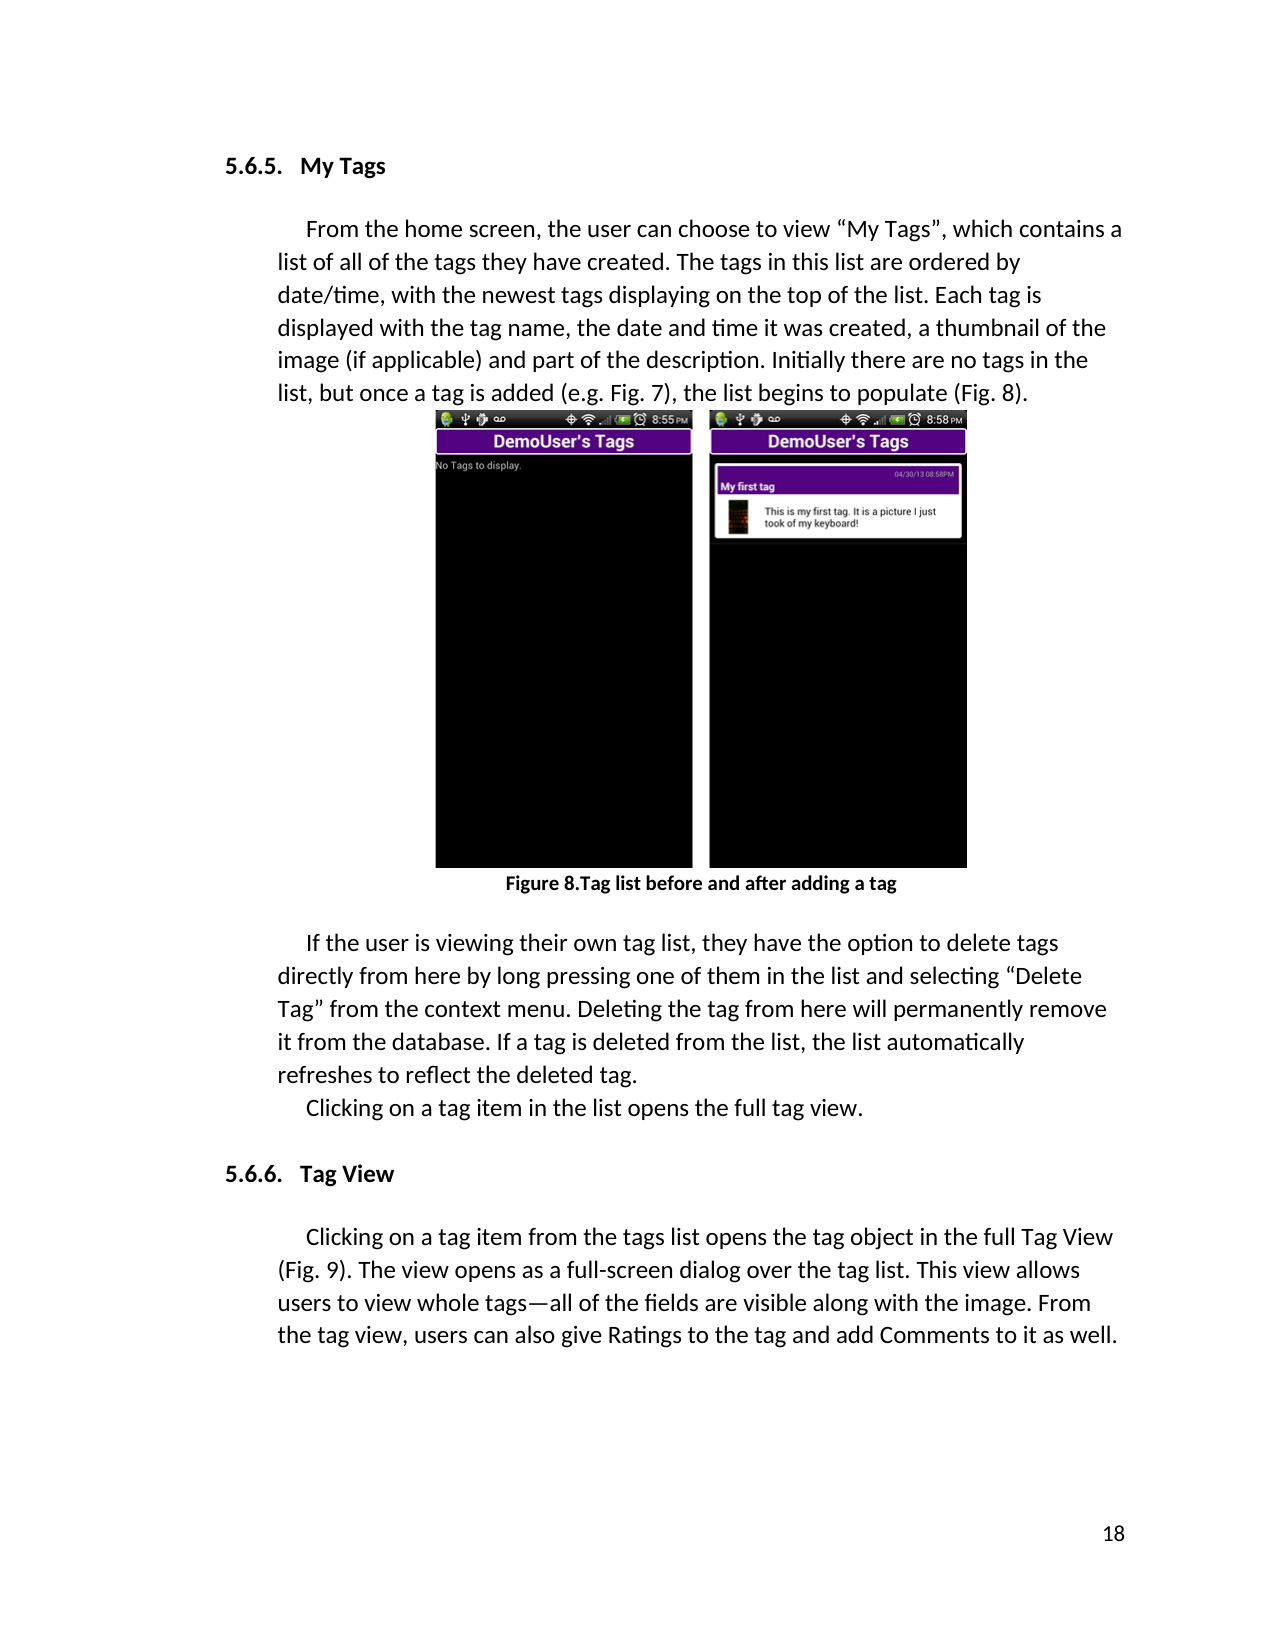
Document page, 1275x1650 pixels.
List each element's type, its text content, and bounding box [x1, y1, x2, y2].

picture [435, 410, 967, 868]
list Clicking on a tag item in the list opens the full tag view. [277, 1092, 1125, 1123]
list From the home screen, the user can choose to view “My Tags”, which contains a list of all of the tags they have created. The tags in this list are ordered by date/time, with the newest tags displaying on the top of the list. Each tag is displayed with the tag name, the date and time it was created, a thumbnail of the image (if applicable) and part of the description. Initially there are no tags in the list, but once a tag is added (e.g. Fig. 7), the list begins to populate (Fig. 8). [277, 213, 1125, 408]
list Tag View [225, 1158, 1125, 1219]
list If the user is viewing their own tag list, they have the option to delete tags directly from here by long pressing one of them in the list and selecting “Delete Tag” from the context menu. Deleting the tag from here will permanently remove it from the database. If a tag is deleted from the list, the list automatically refreshes to reflect the deleted tag. [277, 928, 1125, 1090]
list Figure 8.Tag list before and after adding a tag [277, 870, 1125, 895]
list My Tags [225, 150, 1125, 211]
list Clicking on a tag item from the tags list opens the tag object in the full Tag View (Fig. 9). The view opens as a full-screen dialog over the tag list. This view allows users to view whole tags—all of the fields are visible along with the image. From the tag view, users can also give Ratings to the tag and add Comments to it as well. [277, 1221, 1125, 1350]
